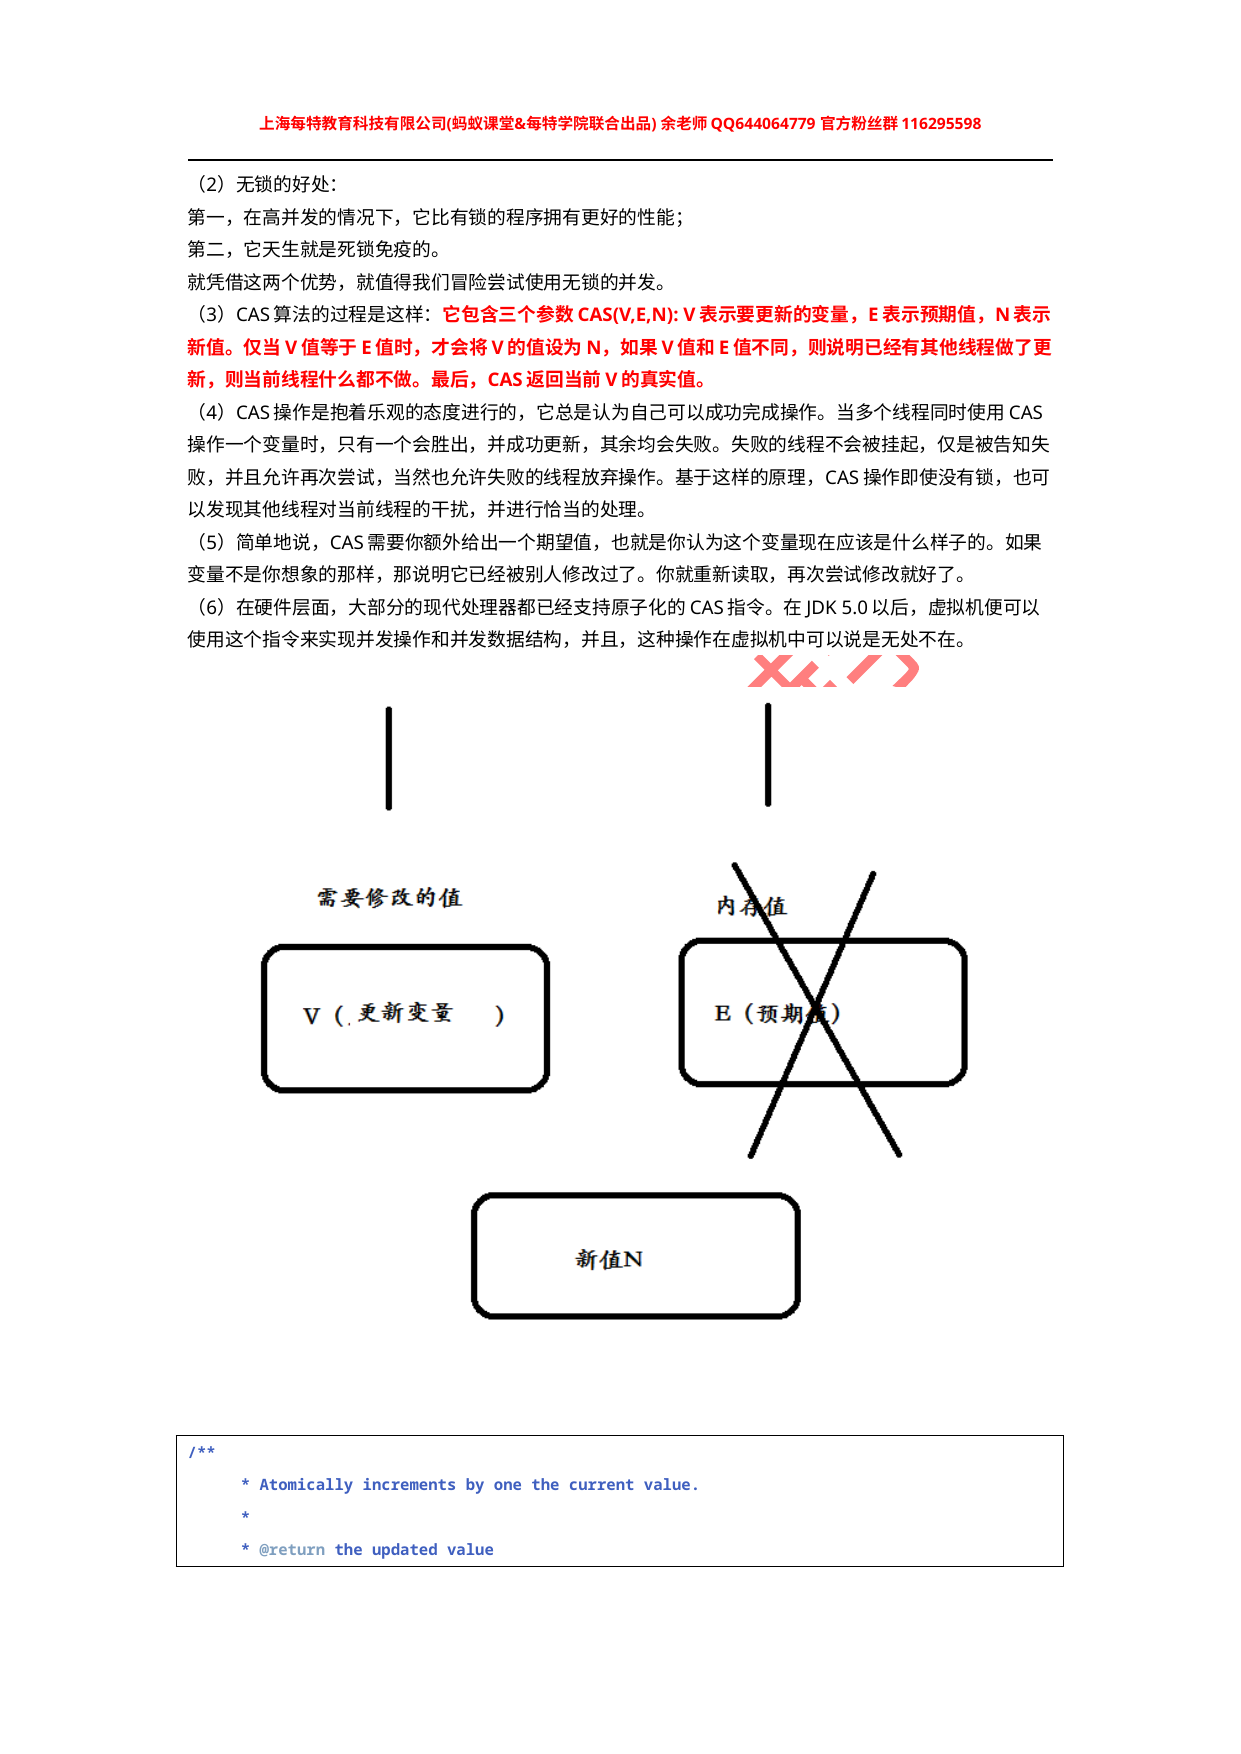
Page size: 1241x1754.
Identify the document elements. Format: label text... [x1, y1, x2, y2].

text 就凭借这两个优势，就值得我们冒险尝试使用无锁的并发。 [187, 265, 1053, 297]
text （2）无锁的好处： [187, 167, 1053, 200]
text （3）CAS算法的过程是这样：它包含三个参数CAS(V,E,N): V表示要更新的变量，E表示预期值，N表示新值。仅当V值等于E值时，才会将V的值设为N，如果V值和E值不同，则说明已经有其他线程做了更新，则当前线程什么都不做。最后，CAS返回当前V的真实值。 [187, 297, 1053, 395]
text （4）CAS操作是抱着乐观的态度进行的，它总是认为自己可以成功完成操作。当多个线程同时使用CAS操作一个变量时，只有一个会胜出，并成功更新，其余均会失败。失败的线程不会被挂起，仅是被告知失败，并且允许再次尝试，当然也允许失败的线程放弃操作。基于这样的原理，CAS操作即使没有锁，也可以发现其他线程对当前线程的干扰，并进行恰当的处理。 [187, 395, 1053, 525]
text （5）简单地说，CAS需要你额外给出一个期望值，也就是你认为这个变量现在应该是什么样子的。如果变量不是你想象的那样，那说明它已经被别人修改过了。你就重新读取，再次尝试修改就好了。 [187, 525, 1053, 590]
picture [187, 687, 1053, 1353]
text （6）在硬件层面，大部分的现代处理器都已经支持原子化的CAS指令。在JDK 5.0以后，虚拟机便可以使用这个指令来实现并发操作和并发数据结构，并且，这种操作在虚拟机中可以说是无处不在。 [187, 590, 1053, 655]
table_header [177, 1436, 1063, 1566]
text 第二，它天生就是死锁免疫的。 [187, 232, 1053, 265]
text 第一，在高并发的情况下，它比有锁的程序拥有更好的性能； [187, 200, 1053, 232]
